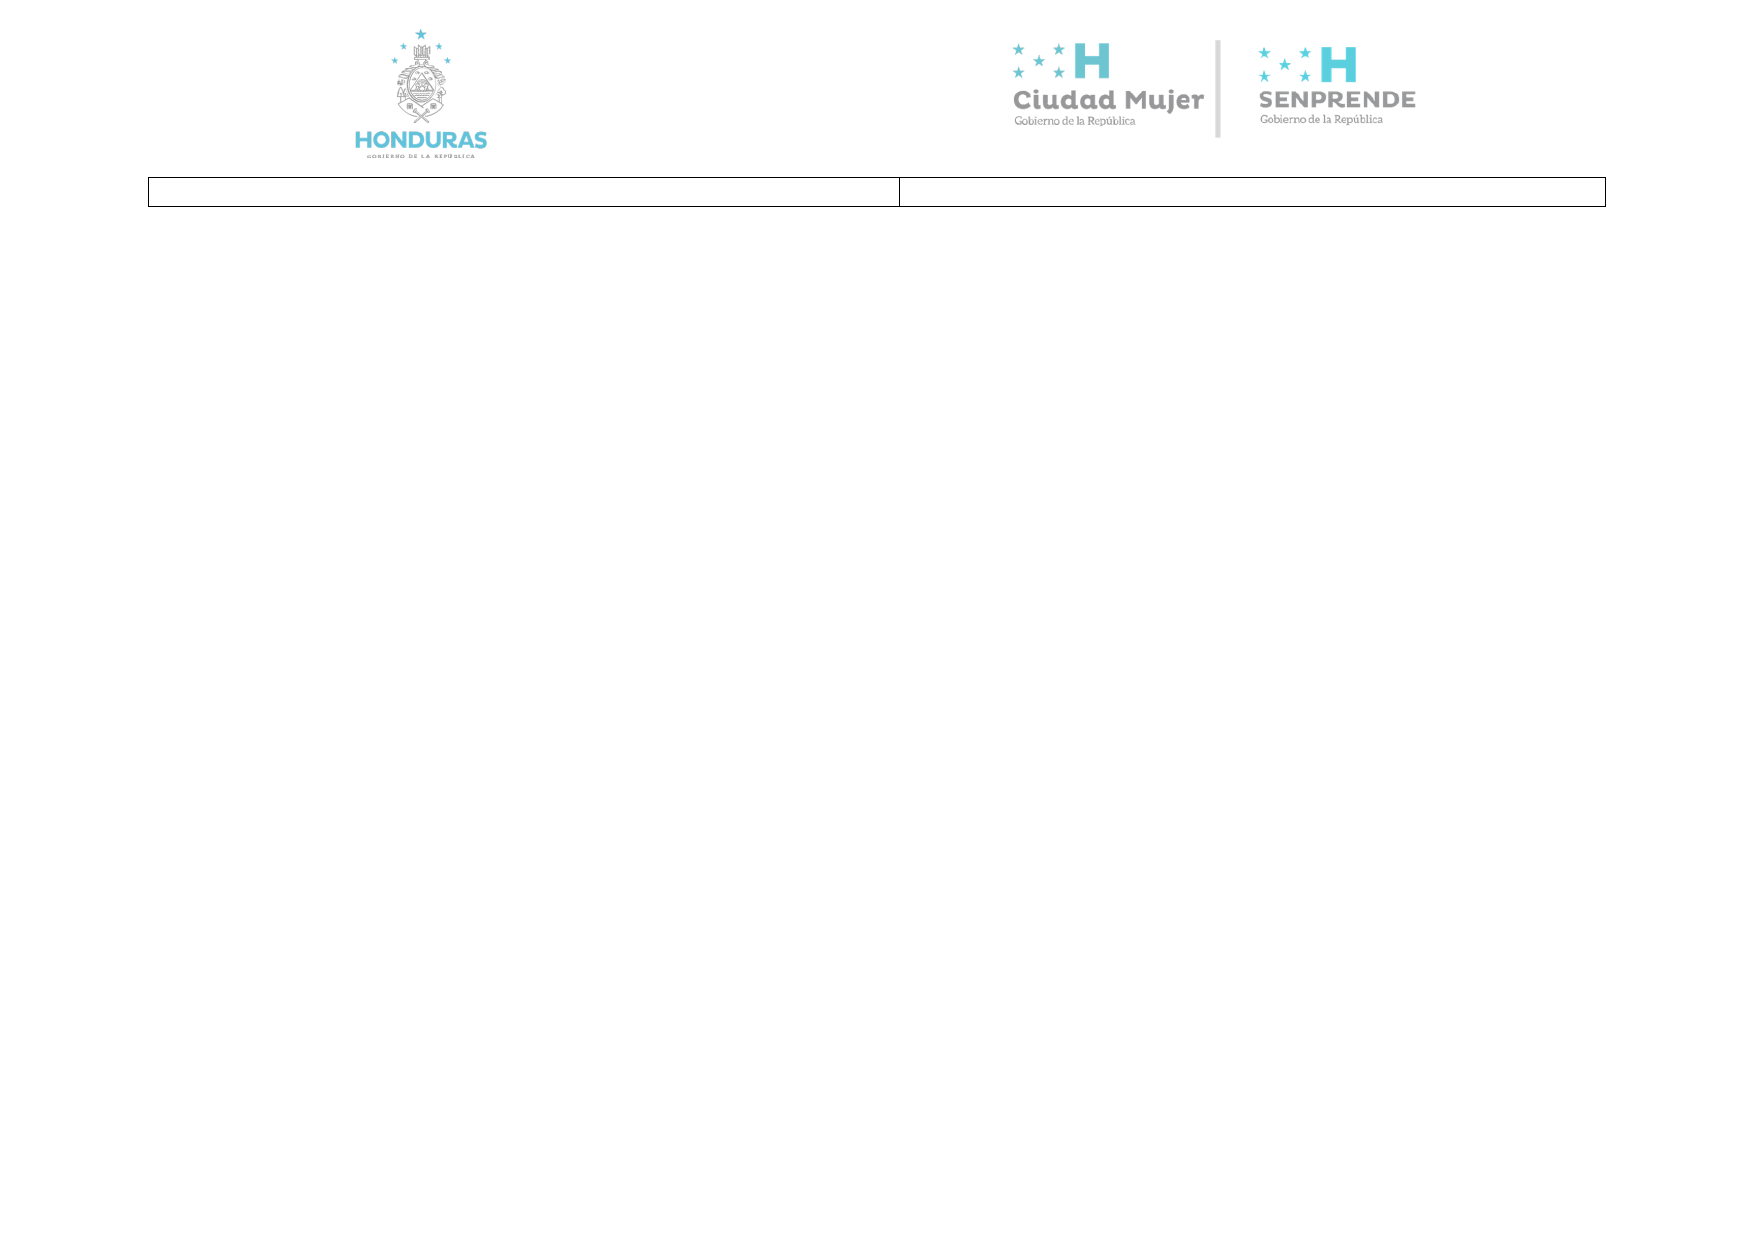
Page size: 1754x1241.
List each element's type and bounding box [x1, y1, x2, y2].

picture [354, 29, 1242, 158]
table_cell [149, 178, 899, 206]
table_cell [900, 178, 1605, 206]
picture [1249, 36, 1420, 133]
